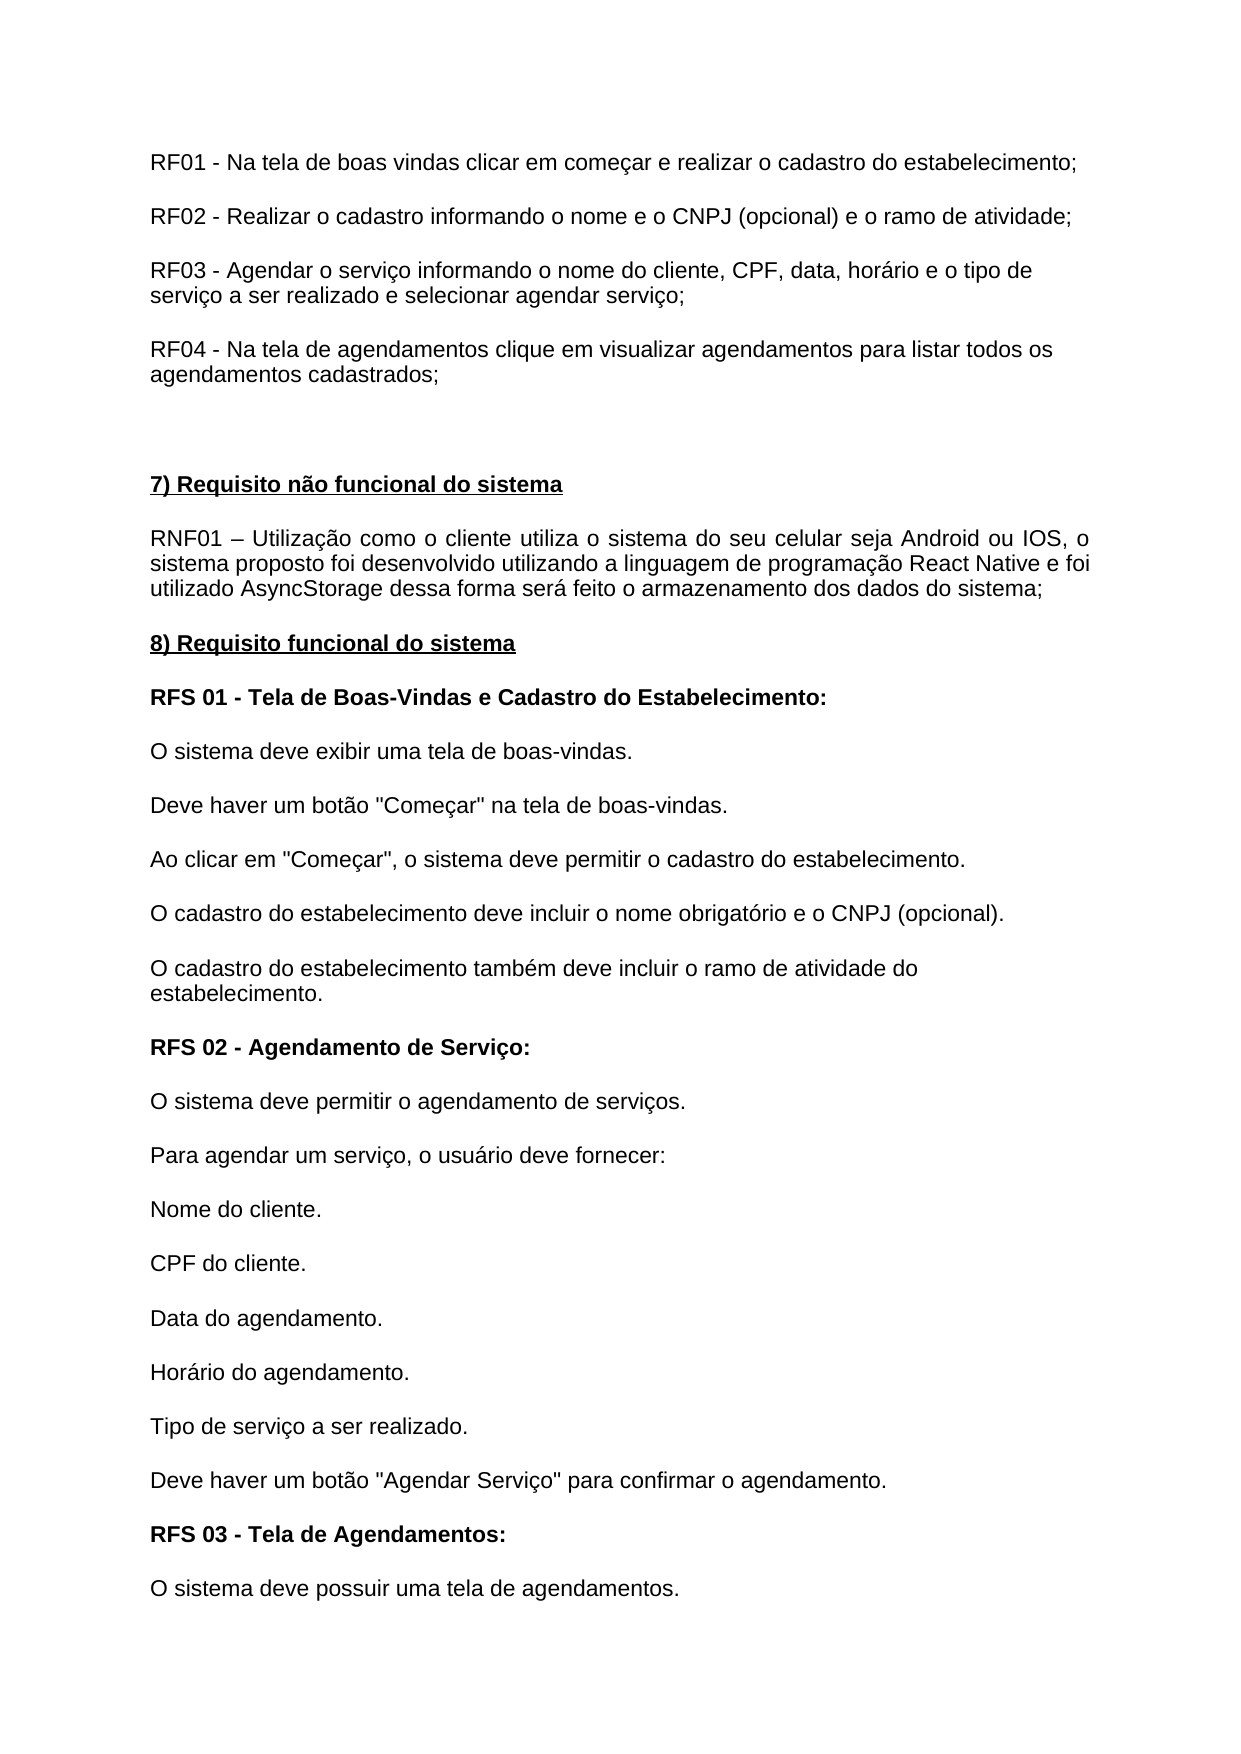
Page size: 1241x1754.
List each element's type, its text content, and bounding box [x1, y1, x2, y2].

text Deve haver um botão "Começar" na tela de boas-vindas. [150, 793, 1090, 818]
text 7) Requisito não funcional do sistema [150, 472, 1090, 497]
text RF02 - Realizar o cadastro informando o nome e o CNPJ (opcional) e o ramo de atividade; [150, 204, 1090, 229]
text RF04 - Na tela de agendamentos clique em visualizar agendamentos para listar todos os agendamentos cadastrados; [150, 338, 1090, 388]
text RNF01 – Utilização como o cliente utiliza o sistema do seu celular seja Android ou IOS, o sistema proposto foi desenvolvido utilizando a linguagem de programação React Native e foi utilizado AsyncStorage dessa forma será feito o armazenamento dos dados do sistema; [150, 527, 1090, 602]
text Deve haver um botão "Agendar Serviço" para confirmar o agendamento. [150, 1468, 1090, 1493]
text Para agendar um serviço, o usuário deve fornecer: [150, 1143, 1090, 1168]
text O cadastro do estabelecimento também deve incluir o ramo de atividade do estabelecimento. [150, 956, 1090, 1006]
text RF01 - Na tela de boas vindas clicar em começar e realizar o cadastro do estabelecimento; [150, 150, 1090, 175]
text 8) Requisito funcional do sistema [150, 631, 1090, 656]
text RF03 - Agendar o serviço informando o nome do cliente, CPF, data, horário e o tipo de serviço a ser realizado e selecionar agendar serviço; [150, 258, 1090, 308]
text RFS 03 - Tela de Agendamentos: [150, 1523, 1090, 1548]
text Data do agendamento. [150, 1306, 1090, 1331]
text O cadastro do estabelecimento deve incluir o nome obrigatório e o CNPJ (opcional). [150, 902, 1090, 927]
text Nome do cliente. [150, 1198, 1090, 1223]
text Tipo de serviço a ser realizado. [150, 1414, 1090, 1439]
text RFS 02 - Agendamento de Serviço: [150, 1035, 1090, 1060]
text RFS 01 - Tela de Boas-Vindas e Cadastro do Estabelecimento: [150, 685, 1090, 710]
text Ao clicar em "Começar", o sistema deve permitir o cadastro do estabelecimento. [150, 848, 1090, 873]
text O sistema deve permitir o agendamento de serviços. [150, 1089, 1090, 1114]
text O sistema deve possuir uma tela de agendamentos. [150, 1577, 1090, 1602]
text Horário do agendamento. [150, 1360, 1090, 1385]
text CPF do cliente. [150, 1252, 1090, 1277]
text O sistema deve exibir uma tela de boas-vindas. [150, 739, 1090, 764]
